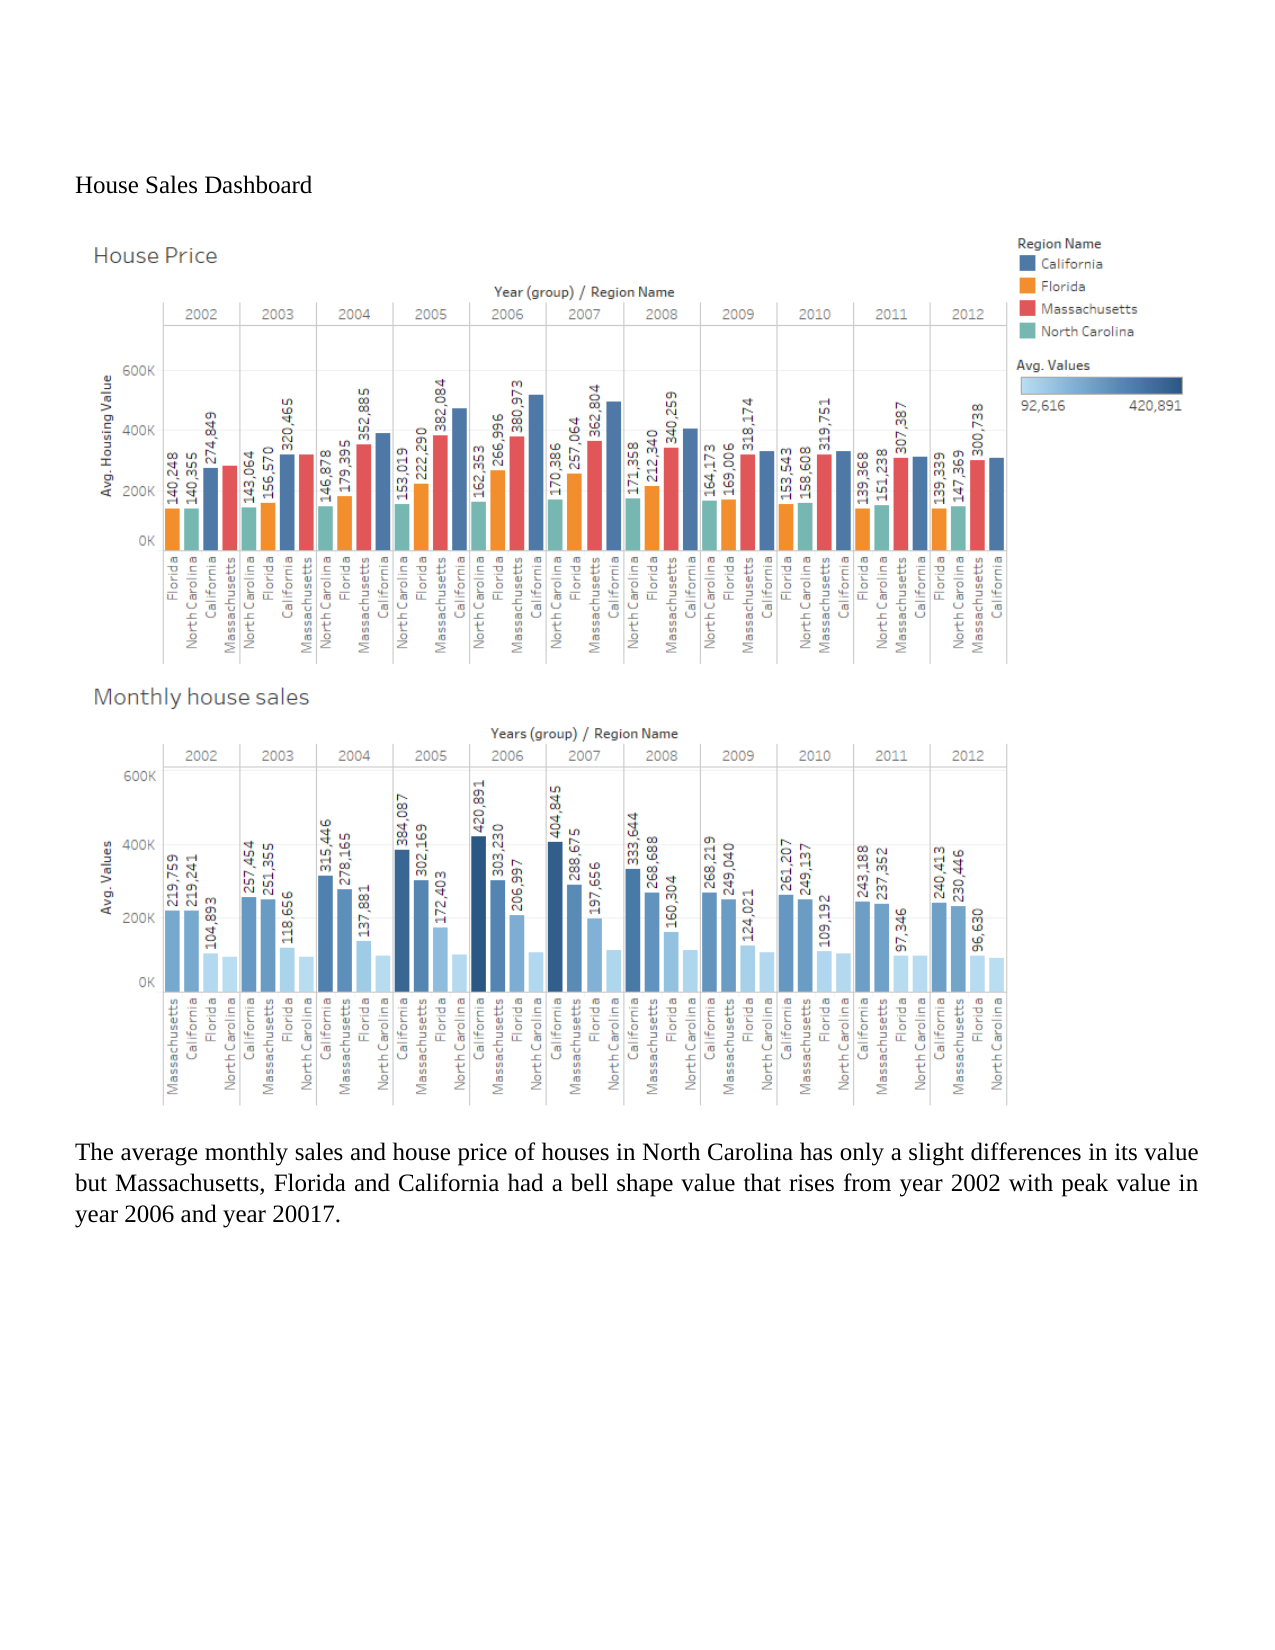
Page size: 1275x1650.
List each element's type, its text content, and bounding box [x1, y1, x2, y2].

text House Sales Dashboard [75, 170, 1200, 199]
text The average monthly sales and house price of houses in North Carolina has only a slight differences in its value but Massachusetts, Florida and California had a bell shape value that rises from year 2002 with peak value in year 2006 and year 20017. [75, 1137, 1200, 1228]
picture [75, 218, 1200, 1119]
